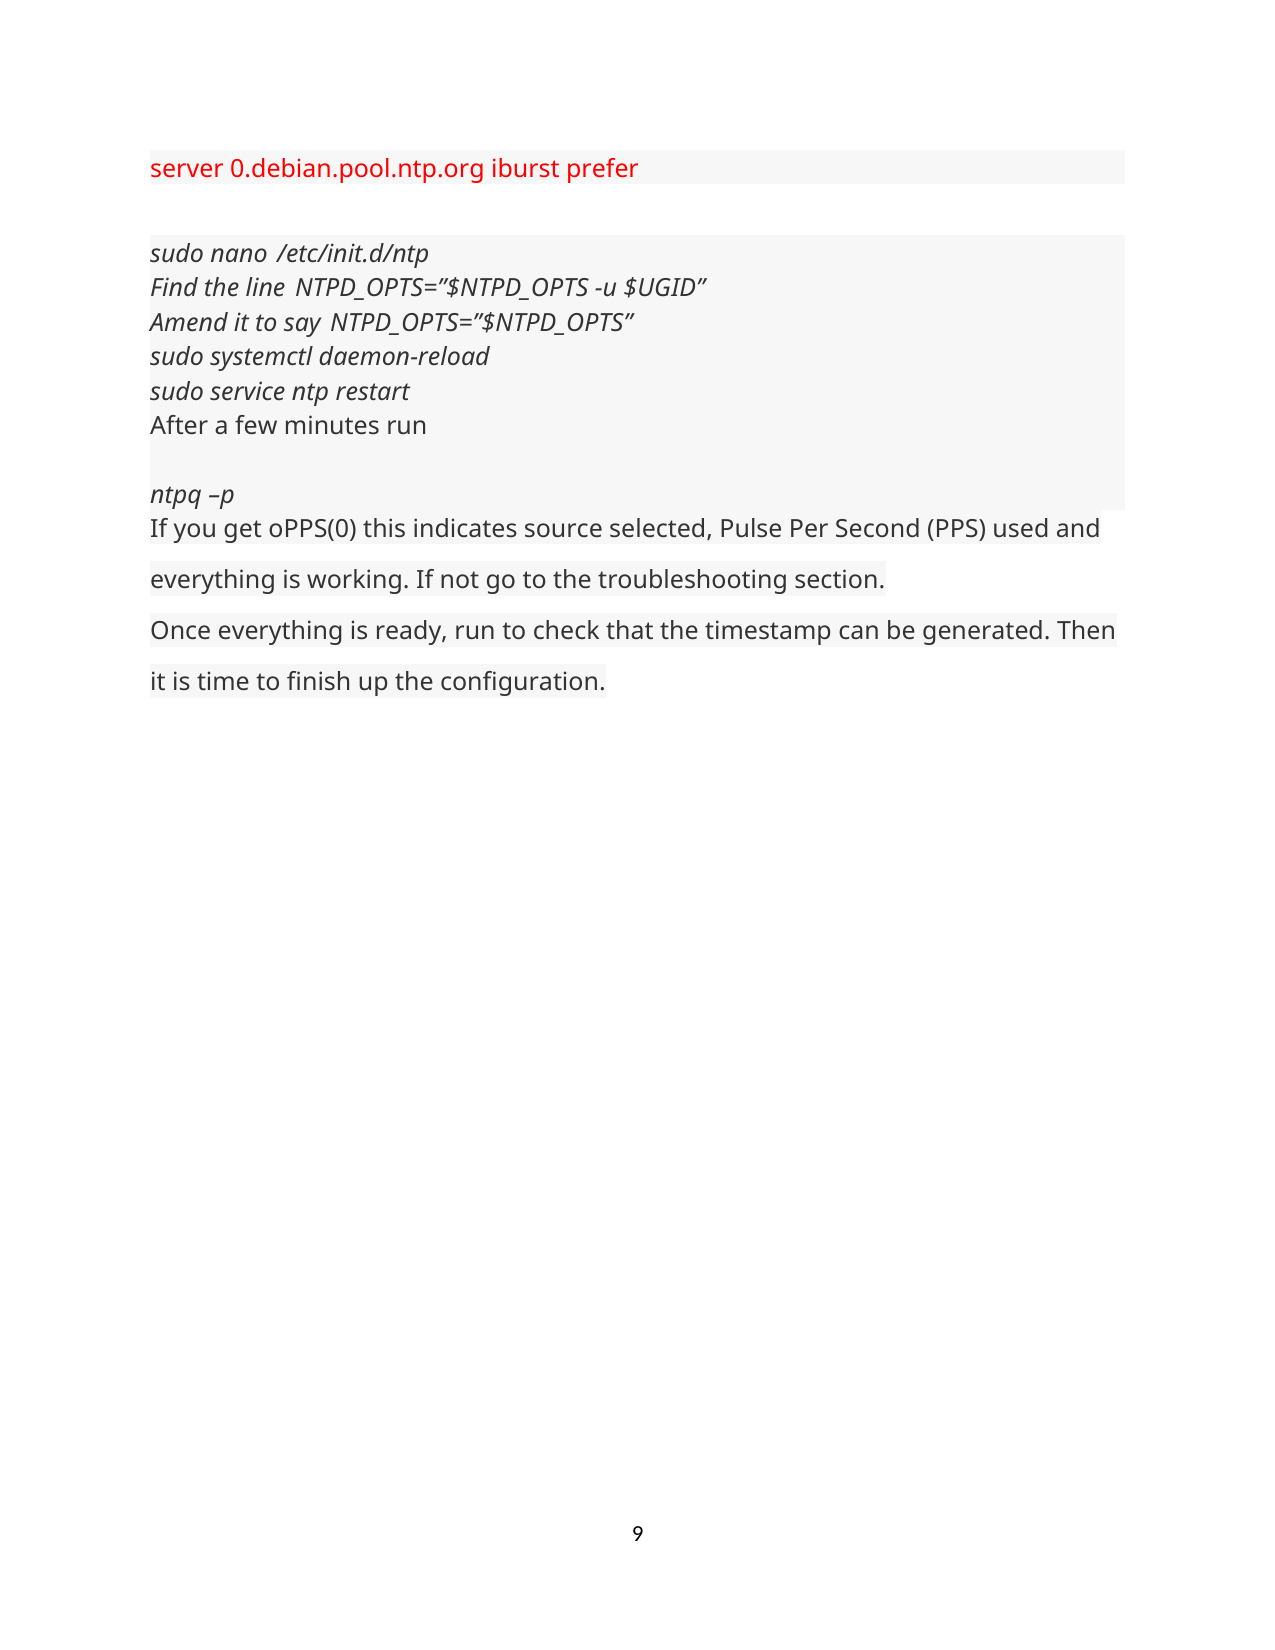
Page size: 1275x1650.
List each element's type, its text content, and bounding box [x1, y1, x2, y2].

text ntpq –p [150, 476, 1125, 510]
text After a few minutes run [150, 407, 1125, 442]
text sudo nano /etc/init.d/ntp Find the line NTPD_OPTS=”$NTPD_OPTS -u $UGID” Amend it to say NTPD_OPTS=”$NTPD_OPTS” [150, 235, 1125, 338]
text If you get oPPS(0) this indicates source selected, Pulse Per Second (PPS) used and everything is working. If not go to the troubleshooting section. [150, 510, 1125, 596]
text sudo systemctl daemon-reload [150, 338, 1125, 373]
text sudo service ntp restart [150, 373, 1125, 407]
text server 0.debian.pool.ntp.org iburst prefer [150, 150, 1125, 184]
text Once everything is ready, run to check that the timestamp can be generated. Then it is time to finish up the configuration. [150, 612, 1125, 698]
